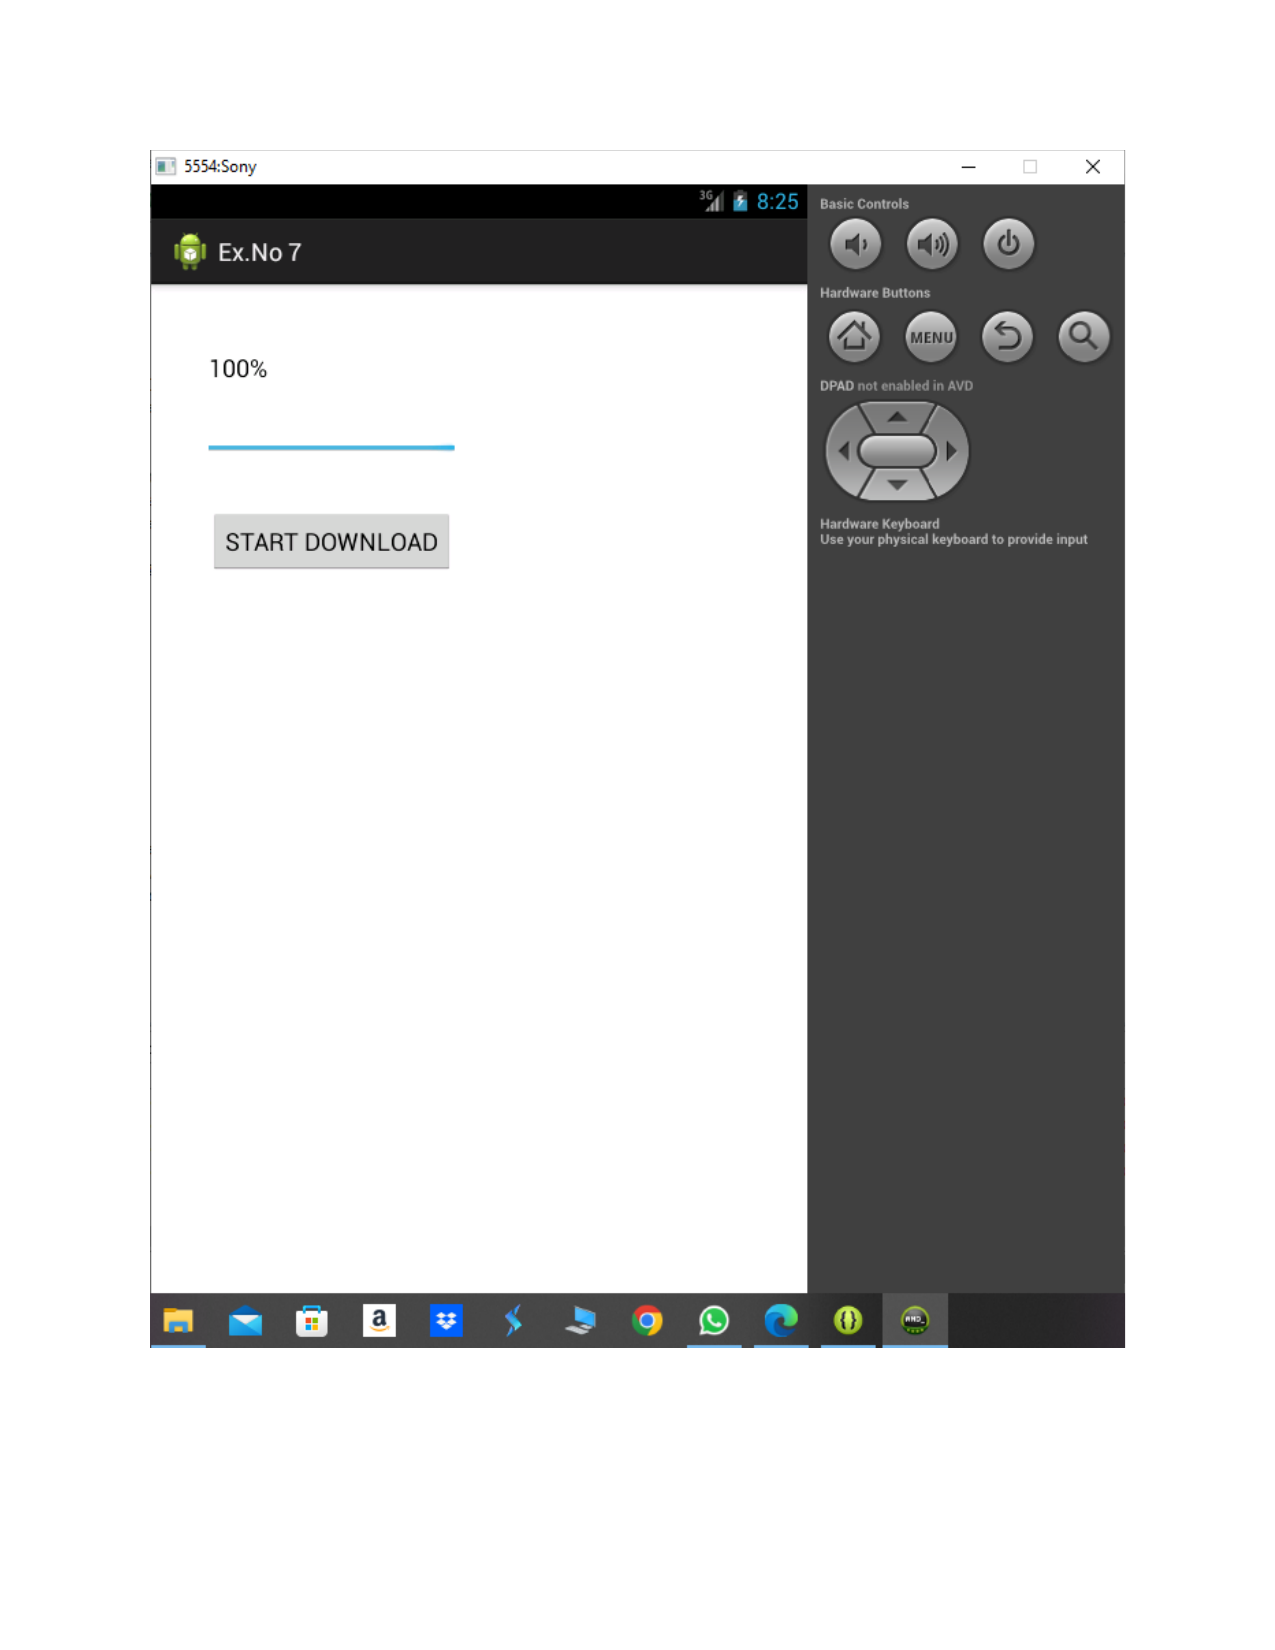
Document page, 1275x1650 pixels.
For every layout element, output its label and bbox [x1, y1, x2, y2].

picture [150, 150, 1125, 1348]
